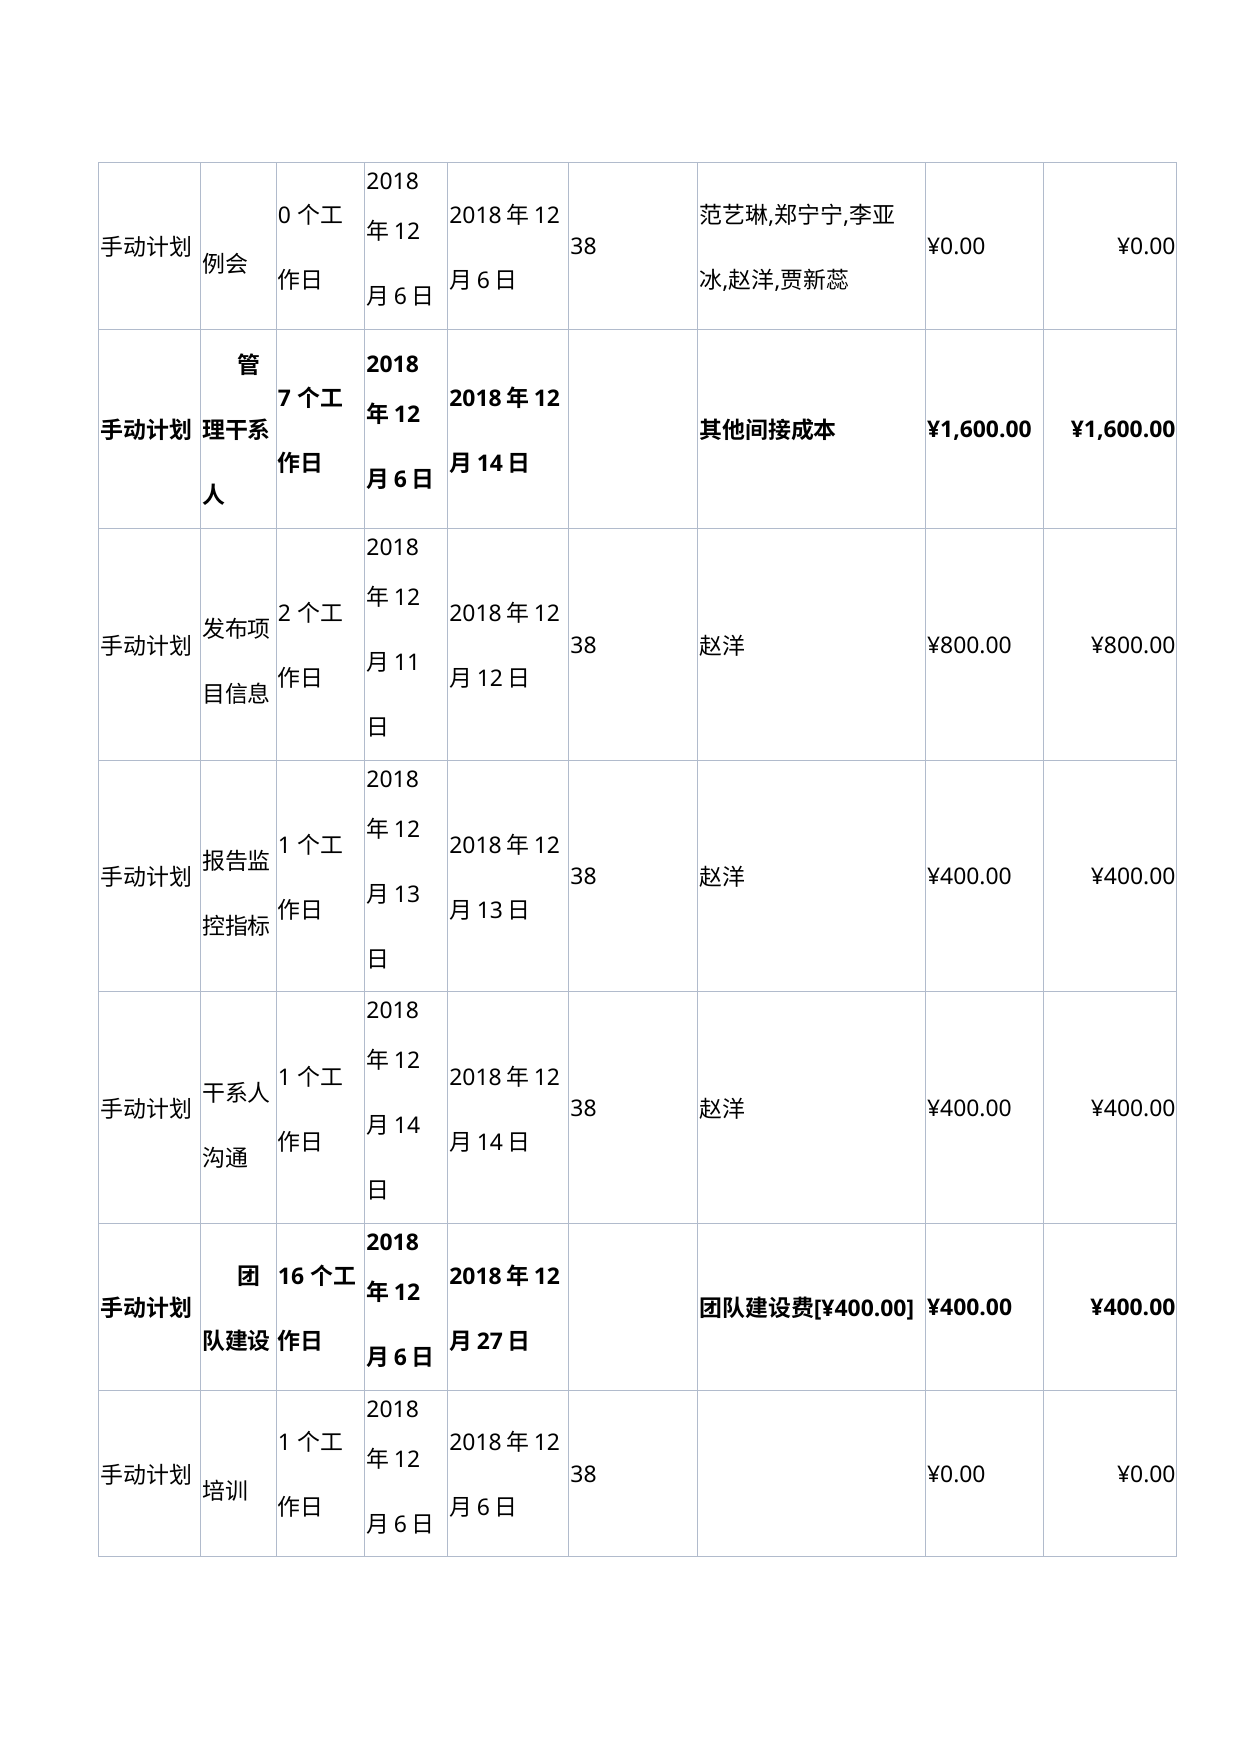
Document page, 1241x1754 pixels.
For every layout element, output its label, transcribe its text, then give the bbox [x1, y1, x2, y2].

table_cell ¥400.00 [1044, 1224, 1176, 1389]
table_cell ¥400.00 [926, 1224, 1043, 1389]
table_cell 2018年12月6日 [448, 163, 568, 329]
table_cell 2018年12月6日 [448, 1391, 568, 1556]
table_cell 1 个工作日 [277, 992, 364, 1223]
table_cell ¥0.00 [1044, 1391, 1176, 1556]
table_cell 1 个工作日 [277, 1391, 364, 1556]
table_cell 2018年12月6日 [365, 1391, 447, 1556]
table_cell 0 个工作日 [277, 163, 364, 329]
table_cell ¥0.00 [926, 163, 1043, 329]
table_cell 报告监控指标 [201, 761, 276, 991]
table_cell 手动计划 [99, 761, 200, 991]
table_cell 培训 [201, 1391, 276, 1556]
table_cell 干系人沟通 [201, 992, 276, 1223]
table_cell 38 [569, 163, 697, 329]
table_cell [569, 330, 697, 528]
table_cell ¥1,600.00 [926, 330, 1043, 528]
table_cell 38 [569, 529, 697, 759]
table_cell ¥400.00 [1044, 992, 1176, 1223]
table_cell 其他间接成本 [698, 330, 925, 528]
table_cell [698, 1391, 925, 1556]
table_cell 1 个工作日 [277, 761, 364, 991]
table_cell 38 [569, 761, 697, 991]
table_cell 2018年12月6日 [365, 163, 447, 329]
table_cell 2018年12月11日 [365, 529, 447, 759]
table_cell 38 [569, 992, 697, 1223]
table_cell 赵洋 [698, 529, 925, 759]
table_cell 7 个工作日 [277, 330, 364, 528]
table_cell 2018年12月13日 [448, 761, 568, 991]
table_cell 2018年12月27日 [448, 1224, 568, 1389]
table_cell ¥800.00 [926, 529, 1043, 759]
table_cell ¥400.00 [1044, 761, 1176, 991]
table_cell ¥1,600.00 [1044, 330, 1176, 528]
table_cell 2 个工作日 [277, 529, 364, 759]
table_cell 2018年12月13日 [365, 761, 447, 991]
table_cell 手动计划 [99, 1391, 200, 1556]
table_cell 手动计划 [99, 330, 200, 528]
table_cell 2018年12月14日 [365, 992, 447, 1223]
table_cell 2018年12月14日 [448, 992, 568, 1223]
table_cell 手动计划 [99, 992, 200, 1223]
table_cell 范艺琳,郑宁宁,李亚冰,赵洋,贾新蕊 [698, 163, 925, 329]
table_cell 管理干系人 [201, 330, 276, 528]
table_cell ¥400.00 [926, 992, 1043, 1223]
table_cell 例会 [201, 163, 276, 329]
table_cell ¥800.00 [1044, 529, 1176, 759]
table_cell 手动计划 [99, 1224, 200, 1389]
table_cell 2018年12月6日 [365, 1224, 447, 1389]
table_cell 2018年12月12日 [448, 529, 568, 759]
table_cell 发布项目信息 [201, 529, 276, 759]
table_cell 38 [569, 1391, 697, 1556]
table_cell ¥0.00 [1044, 163, 1176, 329]
table_cell ¥400.00 [926, 761, 1043, 991]
table_cell 手动计划 [99, 529, 200, 759]
table_cell 赵洋 [698, 761, 925, 991]
table_cell ¥0.00 [926, 1391, 1043, 1556]
table_cell 16 个工作日 [277, 1224, 364, 1389]
table_cell [569, 1224, 697, 1389]
table_cell 手动计划 [99, 163, 200, 329]
table_cell 2018年12月6日 [365, 330, 447, 528]
table_cell 团队建设 [201, 1224, 276, 1389]
table_cell 赵洋 [698, 992, 925, 1223]
table_cell 2018年12月14日 [448, 330, 568, 528]
table_cell 团队建设费[¥400.00] [698, 1224, 925, 1389]
